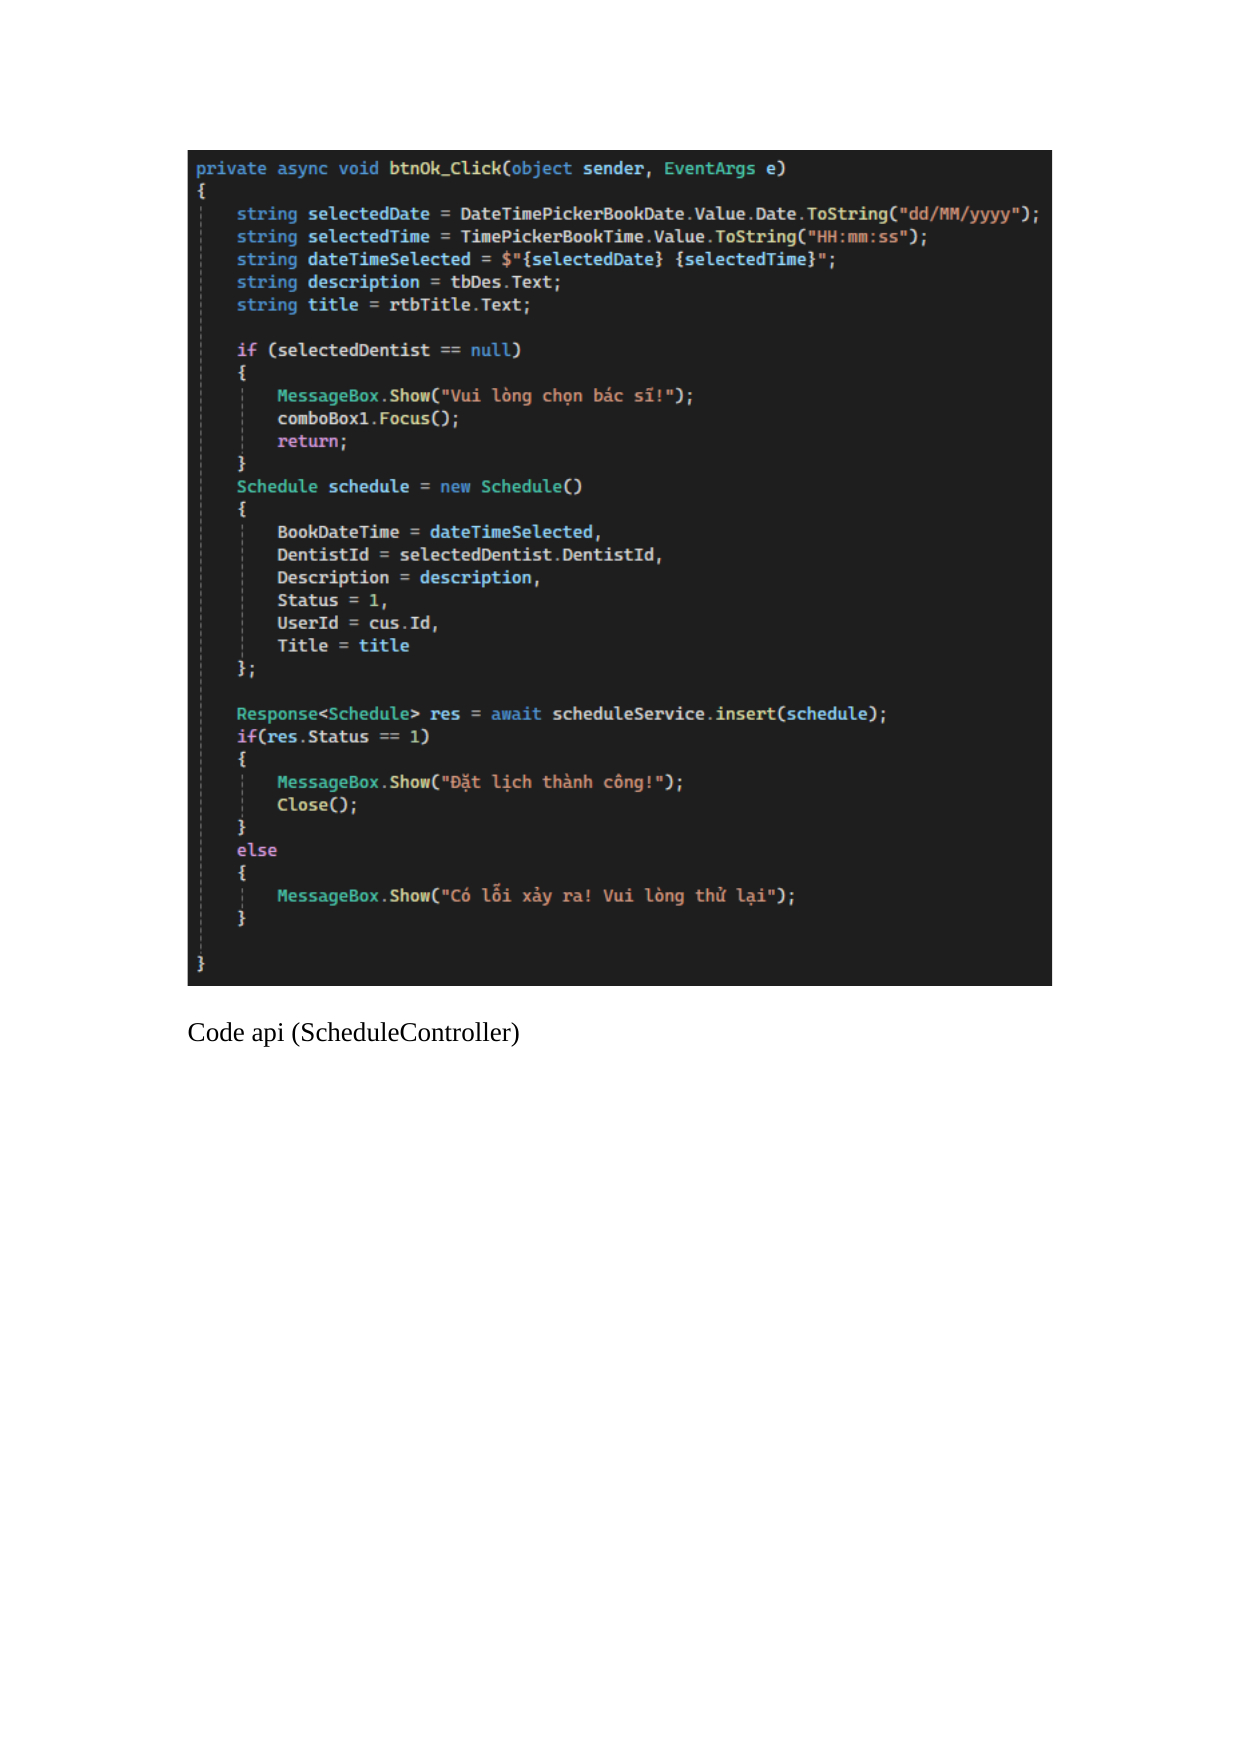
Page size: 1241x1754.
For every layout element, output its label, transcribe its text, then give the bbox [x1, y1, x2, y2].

picture [187, 150, 1053, 986]
text Code api (ScheduleController) [187, 1016, 1053, 1048]
